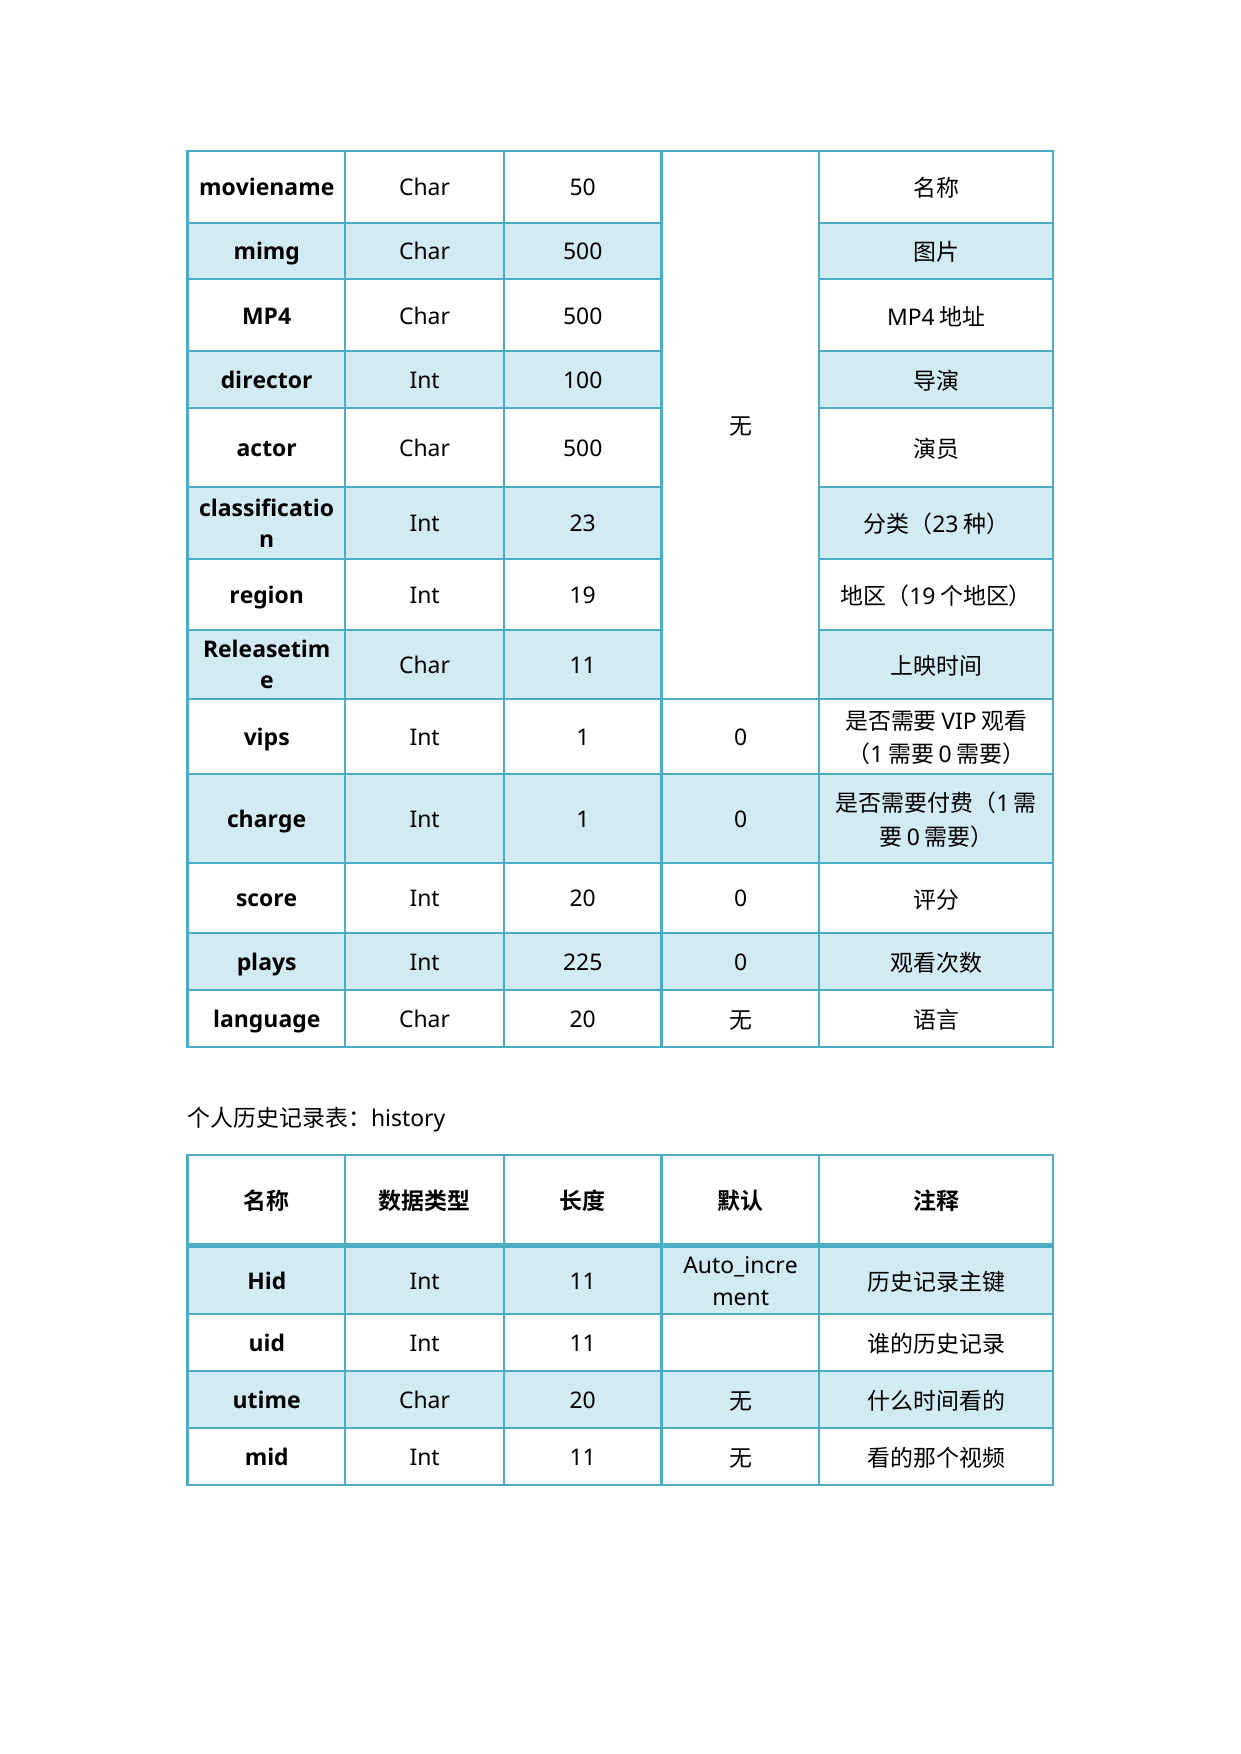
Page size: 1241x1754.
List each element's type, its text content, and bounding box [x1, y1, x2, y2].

table_cell 50 [505, 152, 660, 222]
table_cell 20 [505, 991, 660, 1046]
table_cell Hid [189, 1248, 344, 1313]
table_cell 20 [505, 864, 660, 932]
table_cell 23 [505, 488, 660, 558]
table_cell 地区（19个地区） [820, 560, 1052, 629]
table_cell Char [346, 1372, 503, 1427]
table_cell 观看次数 [820, 934, 1052, 989]
table_cell 1 [505, 775, 660, 862]
table_cell Int [346, 700, 503, 773]
table_cell 分类（23种） [820, 488, 1052, 558]
table_header 数据类型 [346, 1156, 503, 1243]
table_cell 500 [505, 280, 660, 350]
table_header 长度 [505, 1156, 660, 1243]
table_cell moviename [189, 152, 344, 222]
table_cell Int [346, 488, 503, 558]
table_cell Char [346, 991, 503, 1046]
table_cell region [189, 560, 344, 629]
table_cell Int [346, 934, 503, 989]
table_cell Char [346, 631, 503, 698]
table_cell classification [189, 488, 344, 558]
table_cell language [189, 991, 344, 1046]
table_cell Int [346, 1248, 503, 1313]
table_cell 无 [663, 1372, 818, 1427]
table_cell 11 [505, 1315, 660, 1370]
table_cell 225 [505, 934, 660, 989]
table_cell uid [189, 1315, 344, 1370]
table_cell MP4 [189, 280, 344, 350]
table_cell charge [189, 775, 344, 862]
table_cell 0 [663, 864, 818, 932]
table_cell 是否需要付费（1需要0需要） [820, 775, 1052, 862]
table_header 注释 [820, 1156, 1052, 1243]
table_cell 看的那个视频 [820, 1429, 1052, 1484]
table_cell plays [189, 934, 344, 989]
table_cell 无 [663, 991, 818, 1046]
table_header 名称 [189, 1156, 344, 1243]
table_cell 是否需要VIP观看（1需要0需要） [820, 700, 1052, 773]
table_cell Char [346, 224, 503, 278]
table_cell mid [189, 1429, 344, 1484]
table_cell 什么时间看的 [820, 1372, 1052, 1427]
table_cell [663, 1315, 818, 1370]
table_cell 19 [505, 560, 660, 629]
table_cell Char [346, 152, 503, 222]
table_cell actor [189, 409, 344, 486]
table_cell Int [346, 864, 503, 932]
table_cell Releasetime [189, 631, 344, 698]
table_cell MP4地址 [820, 280, 1052, 350]
table_cell 0 [663, 934, 818, 989]
table_header 默认 [663, 1156, 818, 1243]
table_cell 0 [663, 775, 818, 862]
table_cell 11 [505, 1248, 660, 1313]
table_cell mimg [189, 224, 344, 278]
table_cell 语言 [820, 991, 1052, 1046]
table_cell 11 [505, 631, 660, 698]
table_cell 图片 [820, 224, 1052, 278]
table_cell Int [346, 1315, 503, 1370]
table_cell Int [346, 352, 503, 407]
table_cell score [189, 864, 344, 932]
table_cell 评分 [820, 864, 1052, 932]
table_cell 演员 [820, 409, 1052, 486]
table_cell 历史记录主键 [820, 1248, 1052, 1313]
table_cell Char [346, 409, 503, 486]
table_cell Int [346, 775, 503, 862]
table_cell 无 [663, 152, 818, 698]
table_cell 1 [505, 700, 660, 773]
table_cell 上映时间 [820, 631, 1052, 698]
table_cell Char [346, 280, 503, 350]
table_cell 0 [663, 700, 818, 773]
table_cell 100 [505, 352, 660, 407]
table_cell Auto_increment [663, 1248, 818, 1313]
table_cell 谁的历史记录 [820, 1315, 1052, 1370]
table_cell 名称 [820, 152, 1052, 222]
table_cell 导演 [820, 352, 1052, 407]
table_cell 11 [505, 1429, 660, 1484]
table_cell 500 [505, 224, 660, 278]
table_cell Int [346, 560, 503, 629]
table_cell director [189, 352, 344, 407]
table_cell 500 [505, 409, 660, 486]
table_cell 20 [505, 1372, 660, 1427]
table_cell utime [189, 1372, 344, 1427]
table_cell Int [346, 1429, 503, 1484]
table_cell vips [189, 700, 344, 773]
text 个人历史记录表：history [187, 1100, 1053, 1133]
table_cell 无 [663, 1429, 818, 1484]
